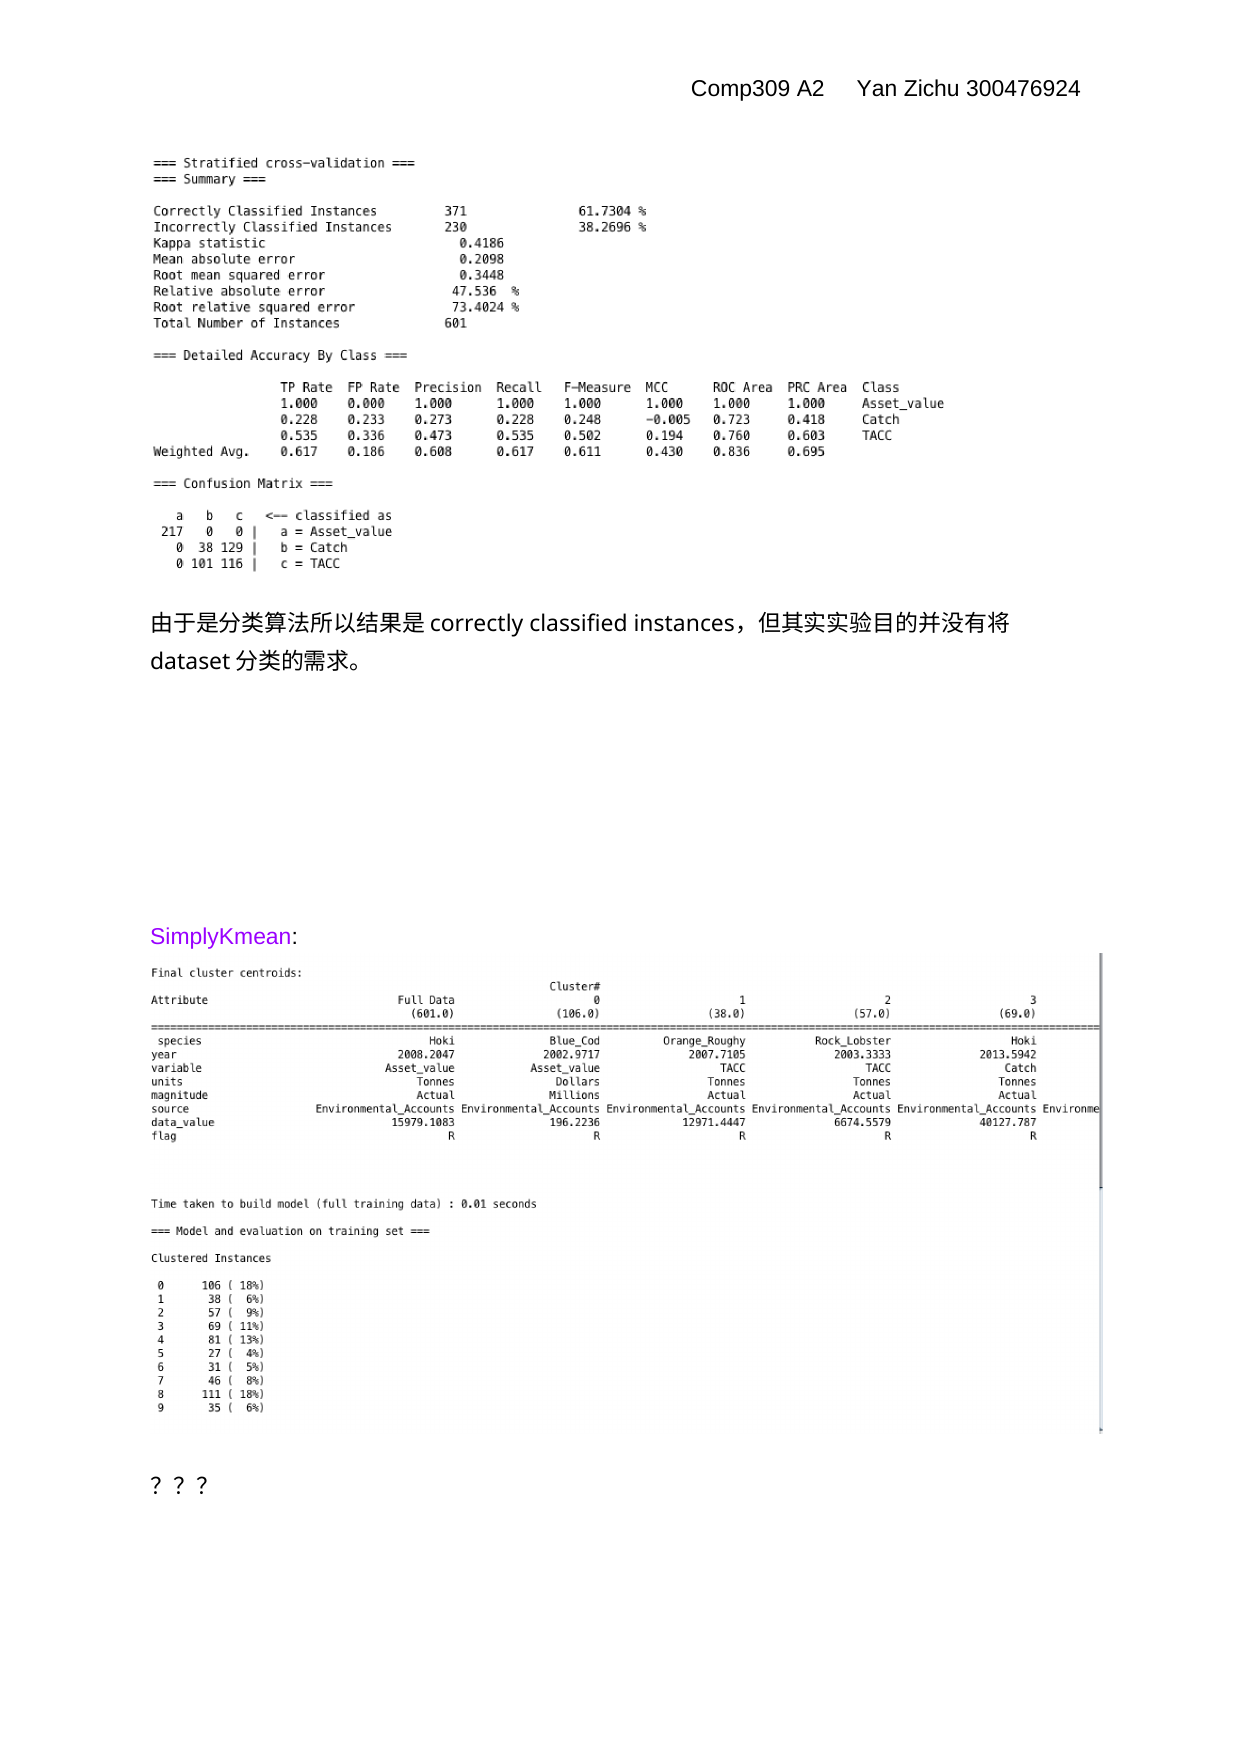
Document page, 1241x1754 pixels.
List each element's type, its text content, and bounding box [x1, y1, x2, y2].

text SimplyKmean: [150, 923, 1090, 949]
picture [150, 953, 1103, 1434]
text 由于是分类算法所以结果是correctly classified instances，但其实实验目的并没有将dataset分类的需求。 [150, 604, 1090, 676]
picture [150, 150, 978, 601]
text ？？？ [150, 1468, 1090, 1501]
